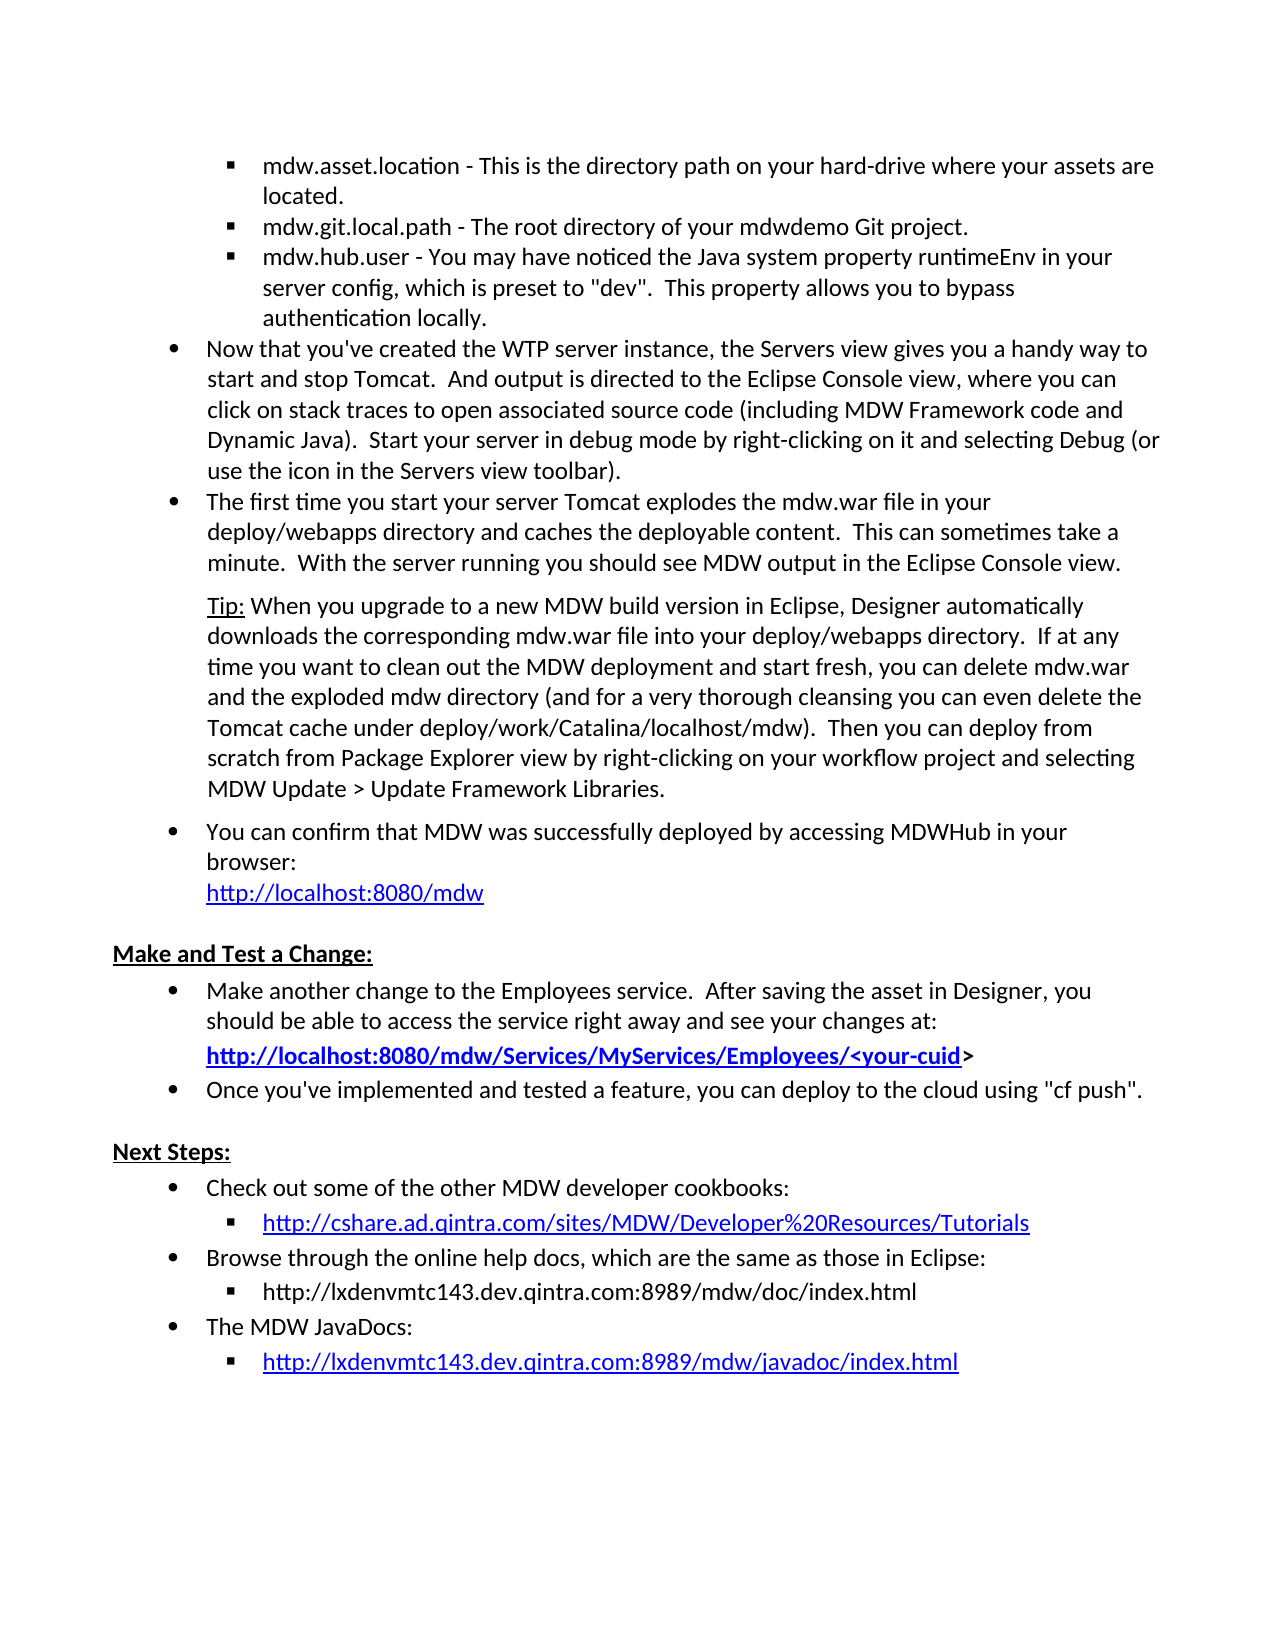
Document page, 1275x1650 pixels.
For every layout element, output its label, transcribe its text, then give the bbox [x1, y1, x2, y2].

list Browse through the online help docs, which are the same as those in Eclipse: [169, 1242, 1162, 1272]
list http://cshare.ad.qintra.com/sites/MDW/Developer%20Resources/Tutorials [225, 1207, 1162, 1238]
list mdw.git.local.path - The root directory of your mdwdemo Git project. [225, 211, 1162, 242]
list Now that you've created the WTP server instance, the Servers view gives you a handy way to start and stop Tomcat. And output is directed to the Eclipse Console view, where you can click on stack traces to open associated source code (including MDW Framework code and Dynamic Java). Start your server in debug mode by right-clicking on it and selecting Debug (or use the icon in the Servers view toolbar). [169, 333, 1162, 486]
list You can confirm that MDW was successfully deployed by accessing MDWHub in your browser: [169, 816, 1162, 877]
list Check out some of the other MDW developer cookbooks: [169, 1172, 1162, 1203]
text Next Steps: [112, 1136, 1162, 1166]
text http://localhost:8080/mdw [206, 877, 1162, 907]
text Tip: When you upgrade to a new MDW build version in Eclipse, Designer automatically downloads the corresponding mdw.war file into your deploy/webapps directory. If at any time you want to clean out the MDW deployment and start fresh, you can delete mdw.war and the exploded mdw directory (and for a very thorough cleansing you can even delete the Tomcat cache under deploy/work/Catalina/localhost/mdw). Then you can deploy from scratch from Package Explorer view by right-clicking on your workflow project and selecting MDW Update > Update Framework Libraries. [207, 590, 1162, 803]
list http://localhost:8080/mdw/Services/MyServices/Employees/<your-cuid> [206, 1040, 1162, 1071]
list http://lxdenvmtc143.dev.qintra.com:8989/mdw/doc/index.html [225, 1277, 1162, 1307]
list Once you've implemented and tested a feature, you can deploy to the cloud using "cf push". [169, 1075, 1162, 1105]
text Make and Test a Change: [112, 938, 1162, 968]
list The MDW JavaDocs: [169, 1311, 1162, 1342]
list The first time you start your server Tomcat explodes the mdw.war file in your deploy/webapps directory and caches the deployable content. This can sometimes take a minute. With the server running you should see MDW output in the Eclipse Console view. [169, 486, 1162, 577]
list http://lxdenvmtc143.dev.qintra.com:8989/mdw/javadoc/index.html [225, 1346, 1162, 1376]
list Make another change to the Employees service. After saving the asset in Designer, you should be able to access the service right away and see your changes at: [169, 975, 1162, 1036]
list mdw.asset.location - This is the directory path on your hard-drive where your assets are located. [225, 150, 1162, 211]
list mdw.hub.user - You may have noticed the Java system property runtimeEnv in your server config, which is preset to "dev". This property allows you to bypass authentication locally. [225, 242, 1162, 333]
